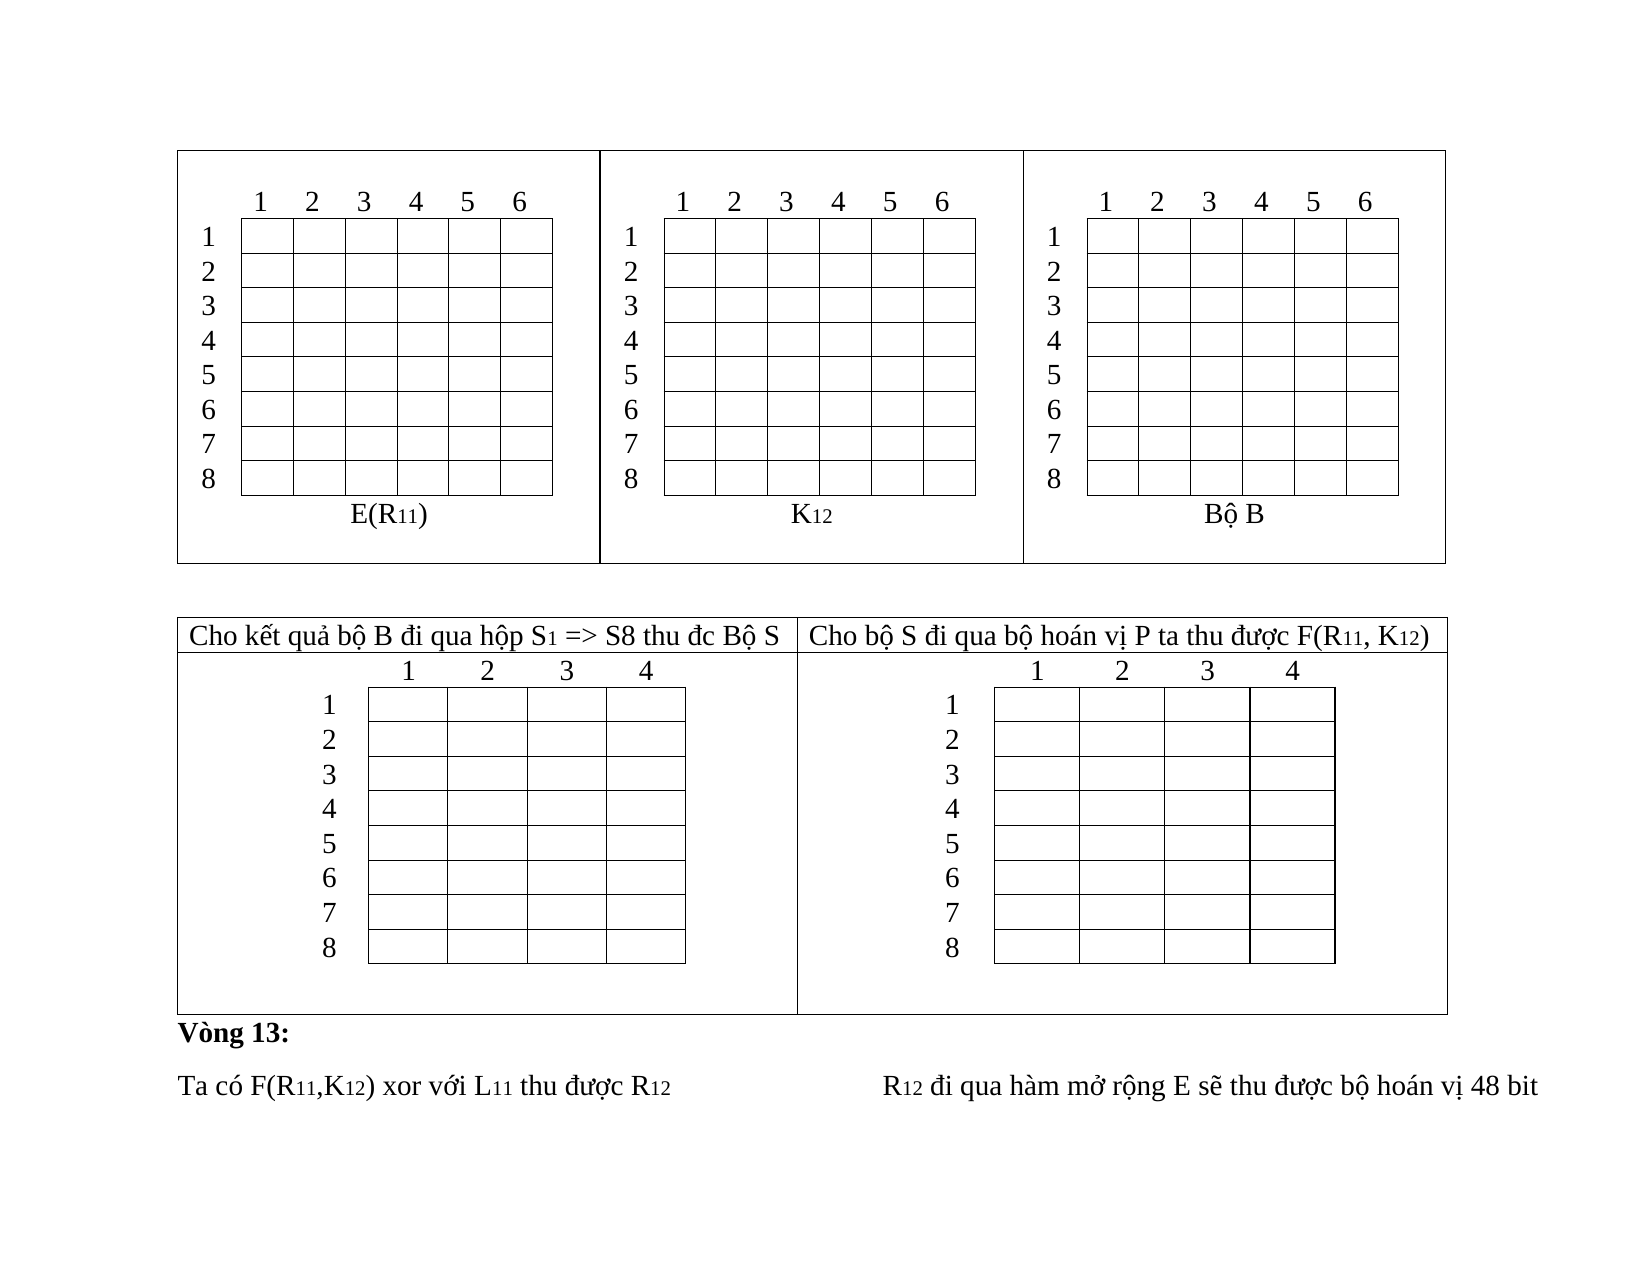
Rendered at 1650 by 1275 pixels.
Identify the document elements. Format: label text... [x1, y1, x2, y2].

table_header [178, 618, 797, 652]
text Ta có F(R11,K12) xor với L11 thu được R12 R12 đi qua hàm mở rộng E sẽ thu được bộ hoán vị 48 bit [177, 1068, 1650, 1102]
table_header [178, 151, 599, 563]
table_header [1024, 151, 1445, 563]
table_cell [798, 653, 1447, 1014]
text Vòng 13: [177, 1015, 1650, 1049]
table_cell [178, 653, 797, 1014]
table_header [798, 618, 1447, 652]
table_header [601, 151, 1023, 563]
